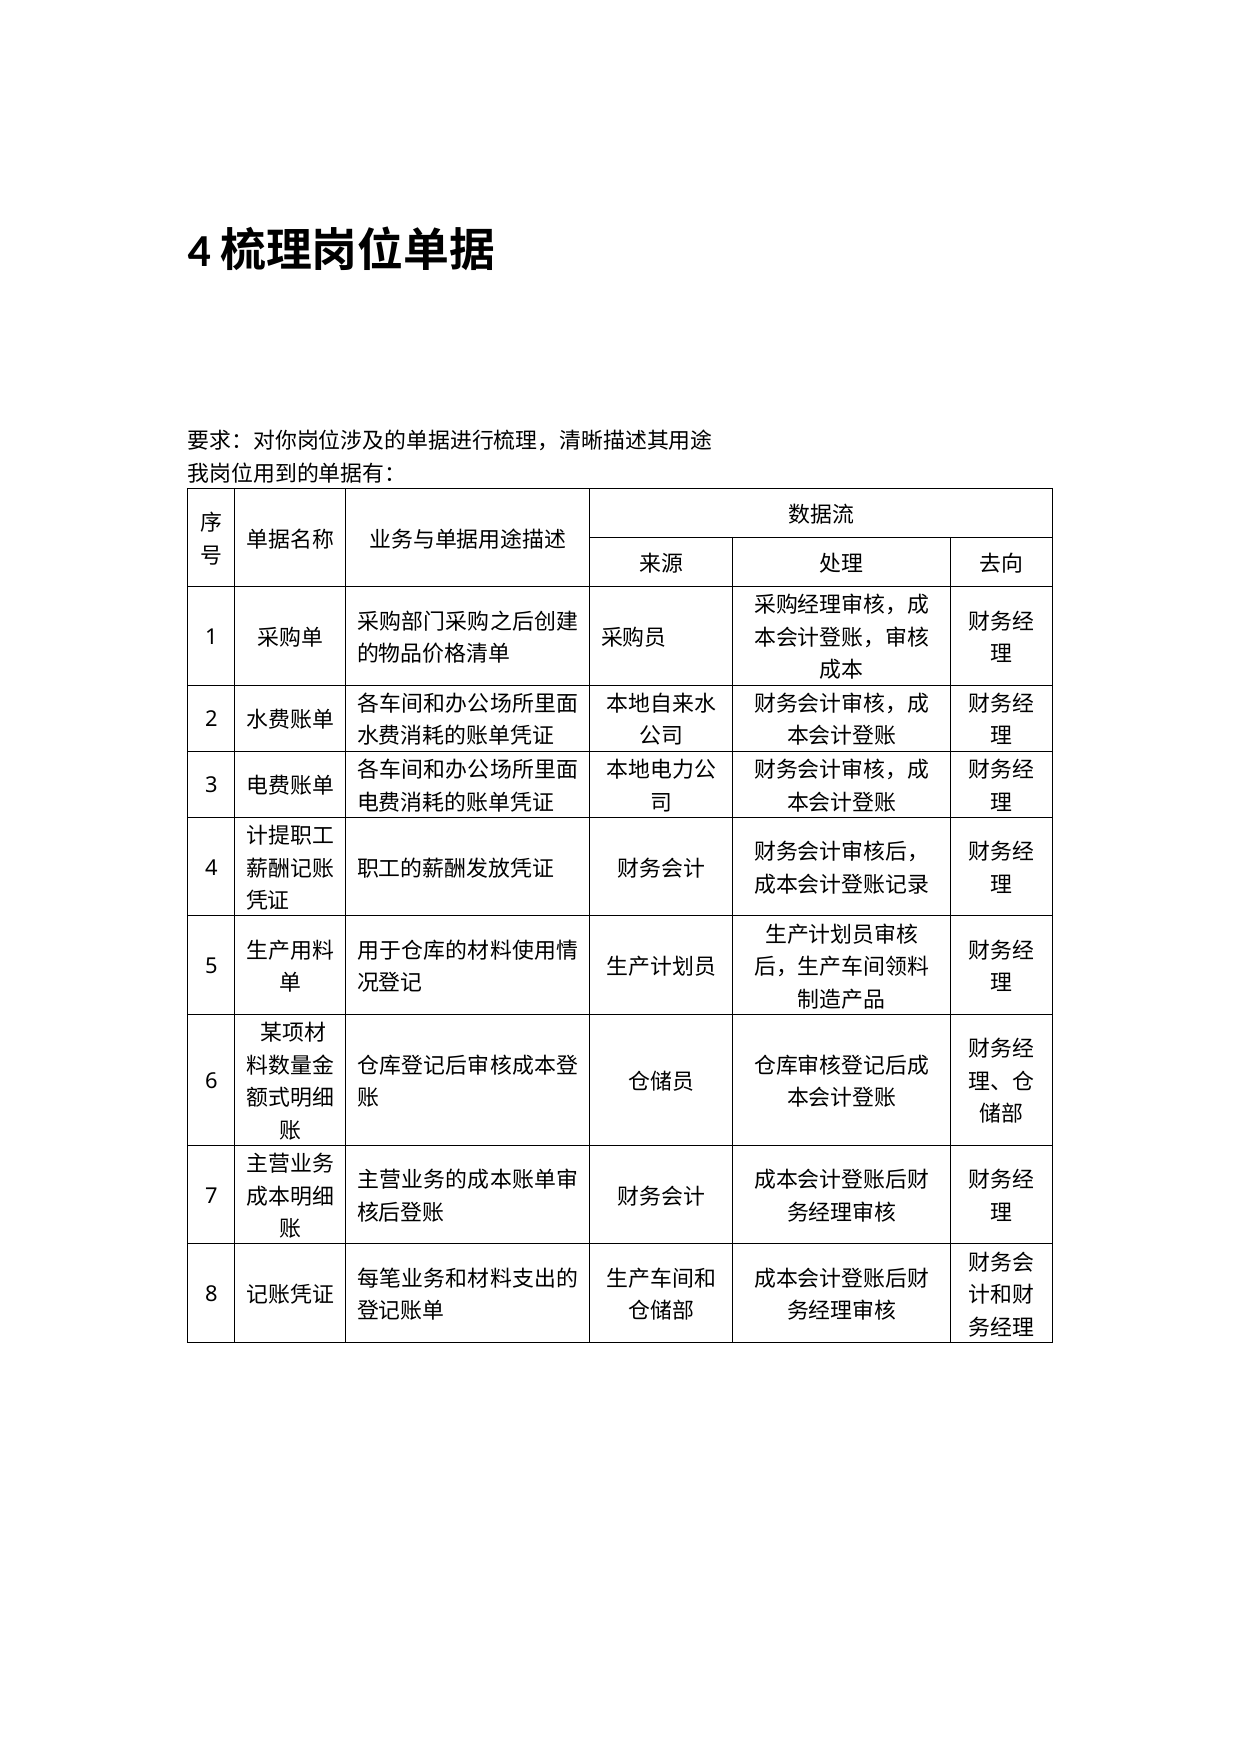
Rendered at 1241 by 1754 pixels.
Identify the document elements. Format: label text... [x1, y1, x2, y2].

table_cell 生产计划员 [590, 916, 732, 1014]
table_cell 去向 [951, 538, 1052, 586]
table_cell 财务会计 [590, 1146, 732, 1243]
table_cell 主营业务成本明细账 [235, 1146, 345, 1243]
table_cell 财务经理 [951, 587, 1052, 684]
table_cell 采购员 [590, 587, 732, 684]
table_header 业务与单据用途描述 [346, 489, 589, 586]
table_cell 7 [188, 1146, 234, 1243]
table_cell 每笔业务和材料支出的登记账单 [346, 1244, 589, 1342]
table_cell 财务会计审核，成本会计登账 [733, 686, 950, 751]
table_cell 各车间和办公场所里面电费消耗的账单凭证 [346, 752, 589, 817]
table_cell 2 [188, 686, 234, 751]
table_cell 5 [188, 916, 234, 1014]
table_cell 来源 [590, 538, 732, 586]
table_cell 财务经理 [951, 818, 1052, 915]
table_cell 本地电力公司 [590, 752, 732, 817]
text 我岗位用到的单据有： [187, 455, 1053, 488]
table_cell 用于仓库的材料使用情况登记 [346, 916, 589, 1014]
table_header 序号 [188, 489, 234, 586]
table_cell 成本会计登账后财务经理审核 [733, 1244, 950, 1342]
table_cell 仓库审核登记后成本会计登账 [733, 1015, 950, 1145]
table_cell 水费账单 [235, 686, 345, 751]
table_cell 3 [188, 752, 234, 817]
table_cell 财务经理 [951, 916, 1052, 1014]
table_cell 财务经理、仓储部 [951, 1015, 1052, 1145]
table_cell 生产车间和仓储部 [590, 1244, 732, 1342]
table_cell 某项材料数量金额式明细账 [235, 1015, 345, 1145]
table_cell 财务会计审核后，成本会计登账记录 [733, 818, 950, 915]
table_cell 财务会计审核，成本会计登账 [733, 752, 950, 817]
table_cell 6 [188, 1015, 234, 1145]
table_cell 4 [188, 818, 234, 915]
table_cell 主营业务的成本账单审核后登账 [346, 1146, 589, 1243]
table_cell 成本会计登账后财务经理审核 [733, 1146, 950, 1243]
text 要求：对你岗位涉及的单据进行梳理，清晰描述其用途 [187, 423, 1053, 455]
table_cell 采购经理审核，成本会计登账，审核成本 [733, 587, 950, 684]
table_cell 财务经理 [951, 1146, 1052, 1243]
table_cell 1 [188, 587, 234, 684]
table_header 数据流 [590, 489, 1052, 537]
table_cell 记账凭证 [235, 1244, 345, 1342]
table_cell 处理 [733, 538, 950, 586]
table_cell 采购部门采购之后创建的物品价格清单 [346, 587, 589, 684]
table_cell 财务经理 [951, 752, 1052, 817]
table_cell 职工的薪酬发放凭证 [346, 818, 589, 915]
table_cell 生产计划员审核后，生产车间领料制造产品 [733, 916, 950, 1014]
table_cell 计提职工薪酬记账凭证 [235, 818, 345, 915]
table_cell 财务经理 [951, 686, 1052, 751]
table_cell 电费账单 [235, 752, 345, 817]
table_cell 各车间和办公场所里面水费消耗的账单凭证 [346, 686, 589, 751]
table_cell 仓库登记后审核成本登账 [346, 1015, 589, 1145]
subtitle 4梳理岗位单据 [187, 197, 1053, 295]
table_cell 采购单 [235, 587, 345, 684]
table_header 单据名称 [235, 489, 345, 586]
table_cell 本地自来水公司 [590, 686, 732, 751]
table_cell 8 [188, 1244, 234, 1342]
table_cell 生产用料单 [235, 916, 345, 1014]
table_cell 财务会计和财务经理 [951, 1244, 1052, 1342]
table_cell 仓储员 [590, 1015, 732, 1145]
table_cell 财务会计 [590, 818, 732, 915]
